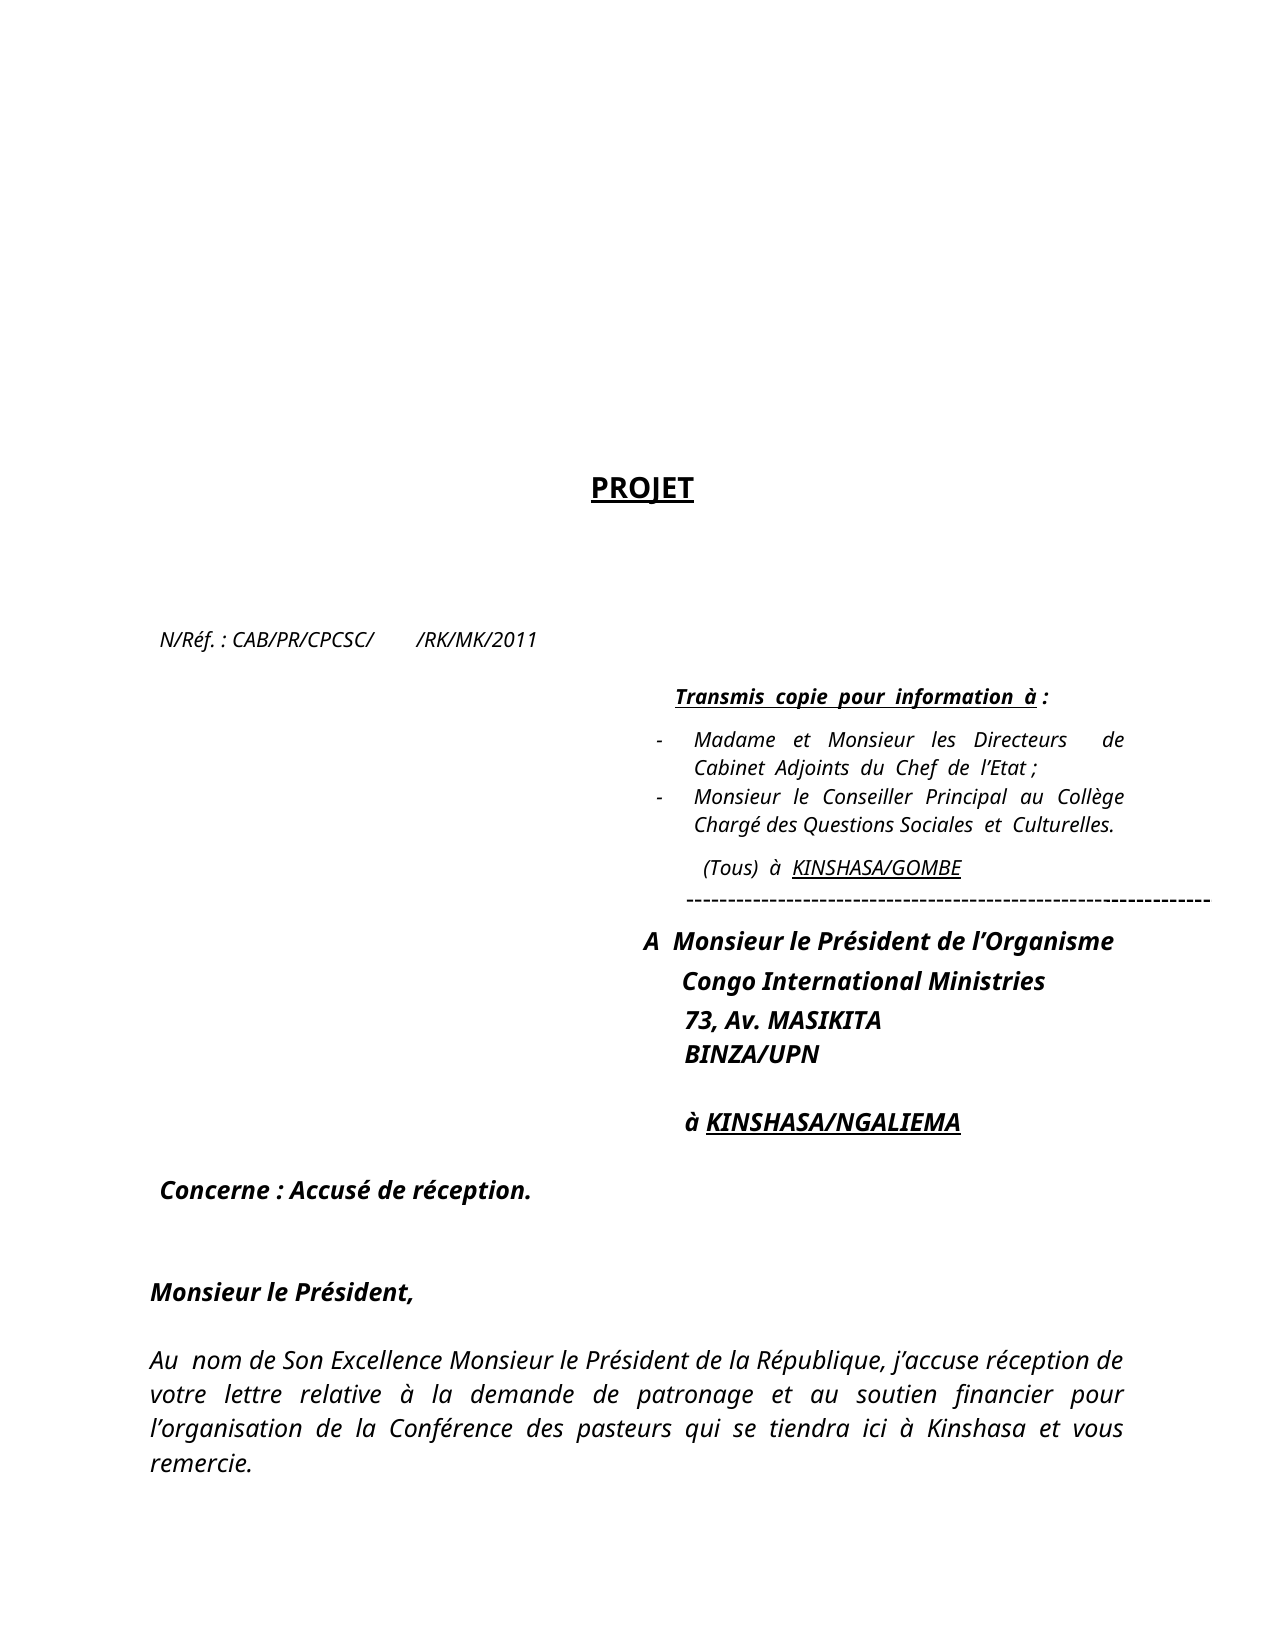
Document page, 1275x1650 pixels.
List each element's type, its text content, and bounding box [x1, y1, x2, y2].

list Au nom de Son Excellence Monsieur le Président de la République, j’accuse réception de votre lettre relative à la demande de patronage et au soutien financier pour l’organisation de la Conférence des pasteurs qui se tiendra ici à Kinshasa et vous remercie. [150, 1343, 1125, 1479]
list Concerne : Accusé de réception. [159, 1173, 1125, 1207]
list A Monsieur le Président de l’Organisme Congo International Ministries [637, 924, 1125, 997]
list Transmis copie pour information à : [159, 682, 1125, 711]
list BINZA/UPN [684, 1036, 1125, 1071]
list N/Réf. : CAB/PR/CPCSC/ /RK/MK/2011 [159, 626, 1125, 654]
list Madame et Monsieur les Directeurs de Cabinet Adjoints du Chef de l’Etat ; [656, 725, 1125, 782]
list Monsieur le Conseiller Principal au Collège Chargé des Questions Sociales et Culturelles. [656, 782, 1125, 839]
list 73, Av. MASIKITA [684, 1002, 1125, 1036]
list PROJET [159, 467, 1125, 507]
list à KINSHASA/NGALIEMA [684, 1104, 1125, 1139]
list (Tous) à KINSHASA/GOMBE [703, 853, 1125, 881]
text Monsieur le Président, [150, 1275, 1125, 1309]
